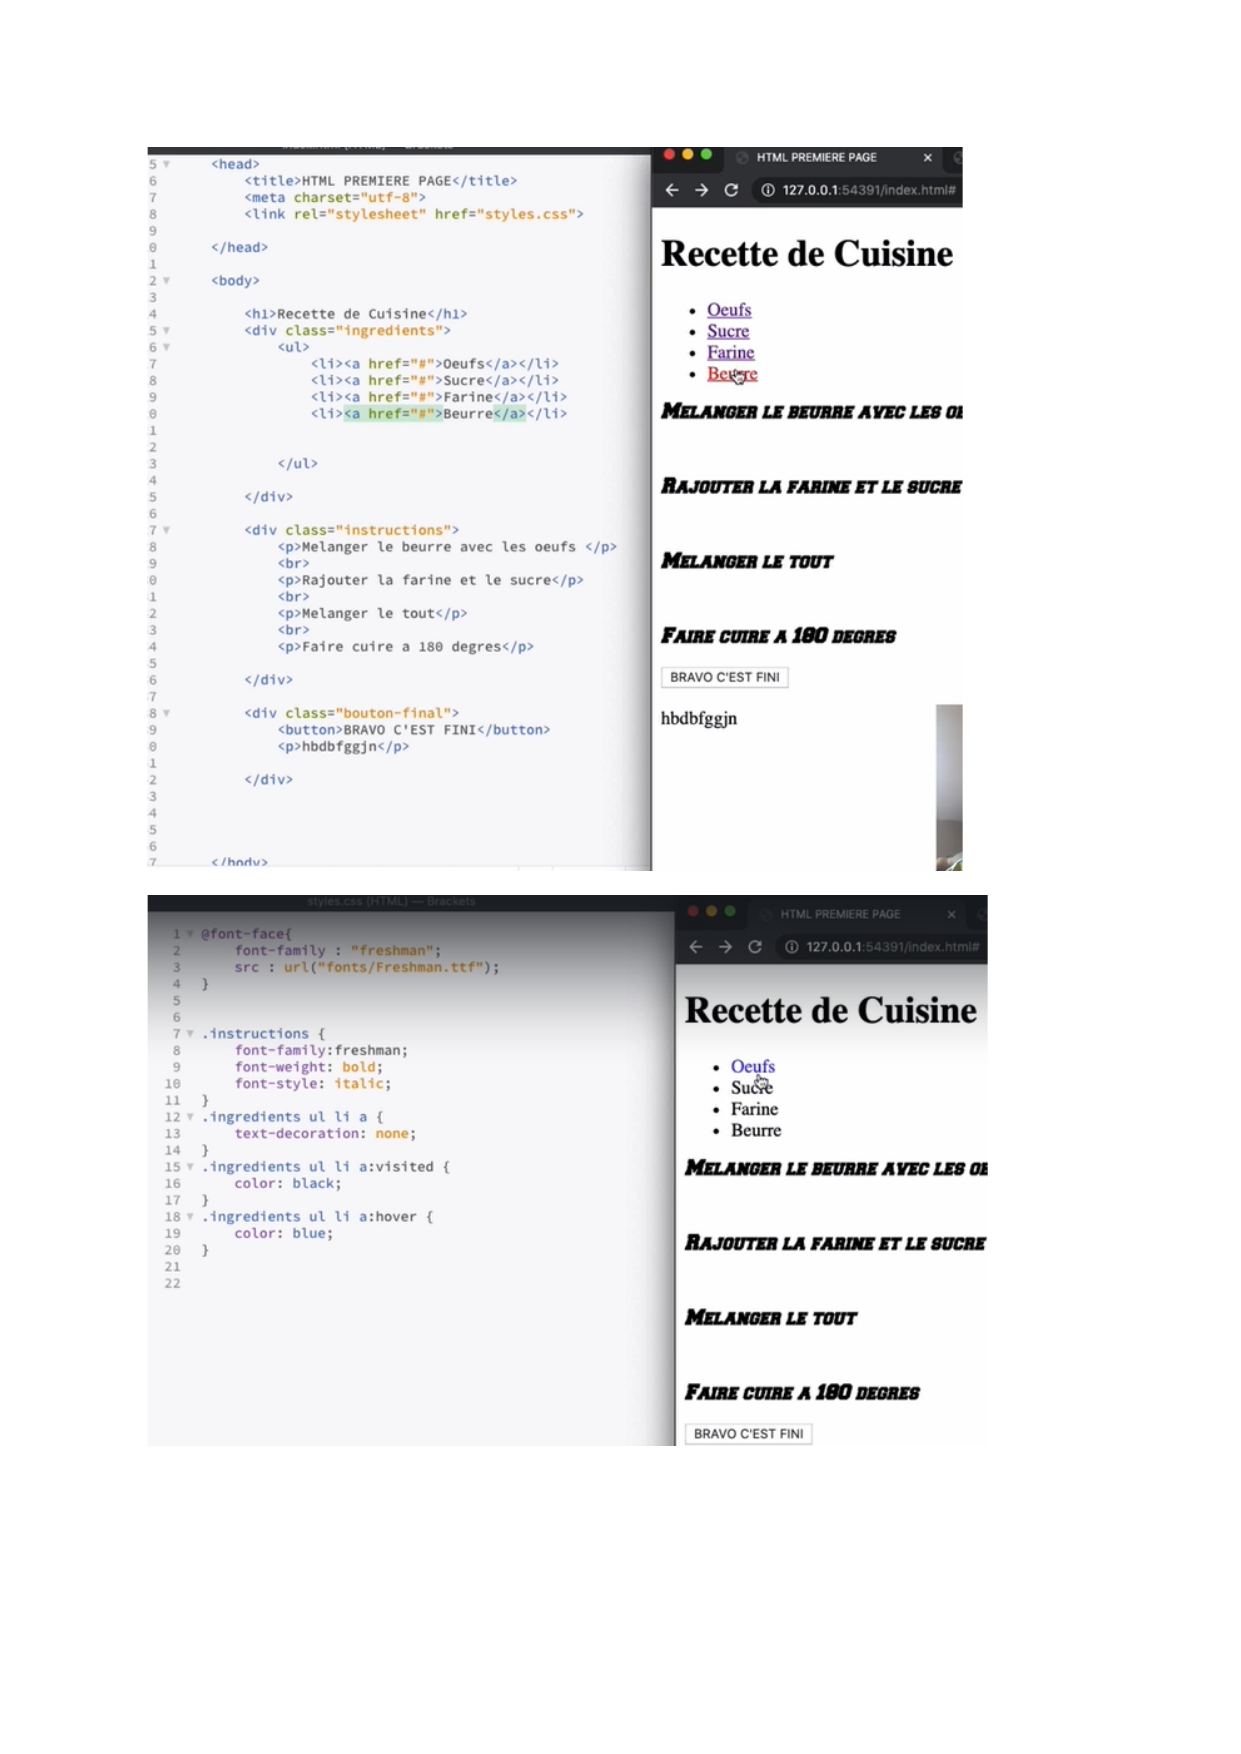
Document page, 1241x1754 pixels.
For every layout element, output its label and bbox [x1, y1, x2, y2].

picture [147, 895, 988, 1446]
picture [147, 147, 963, 871]
